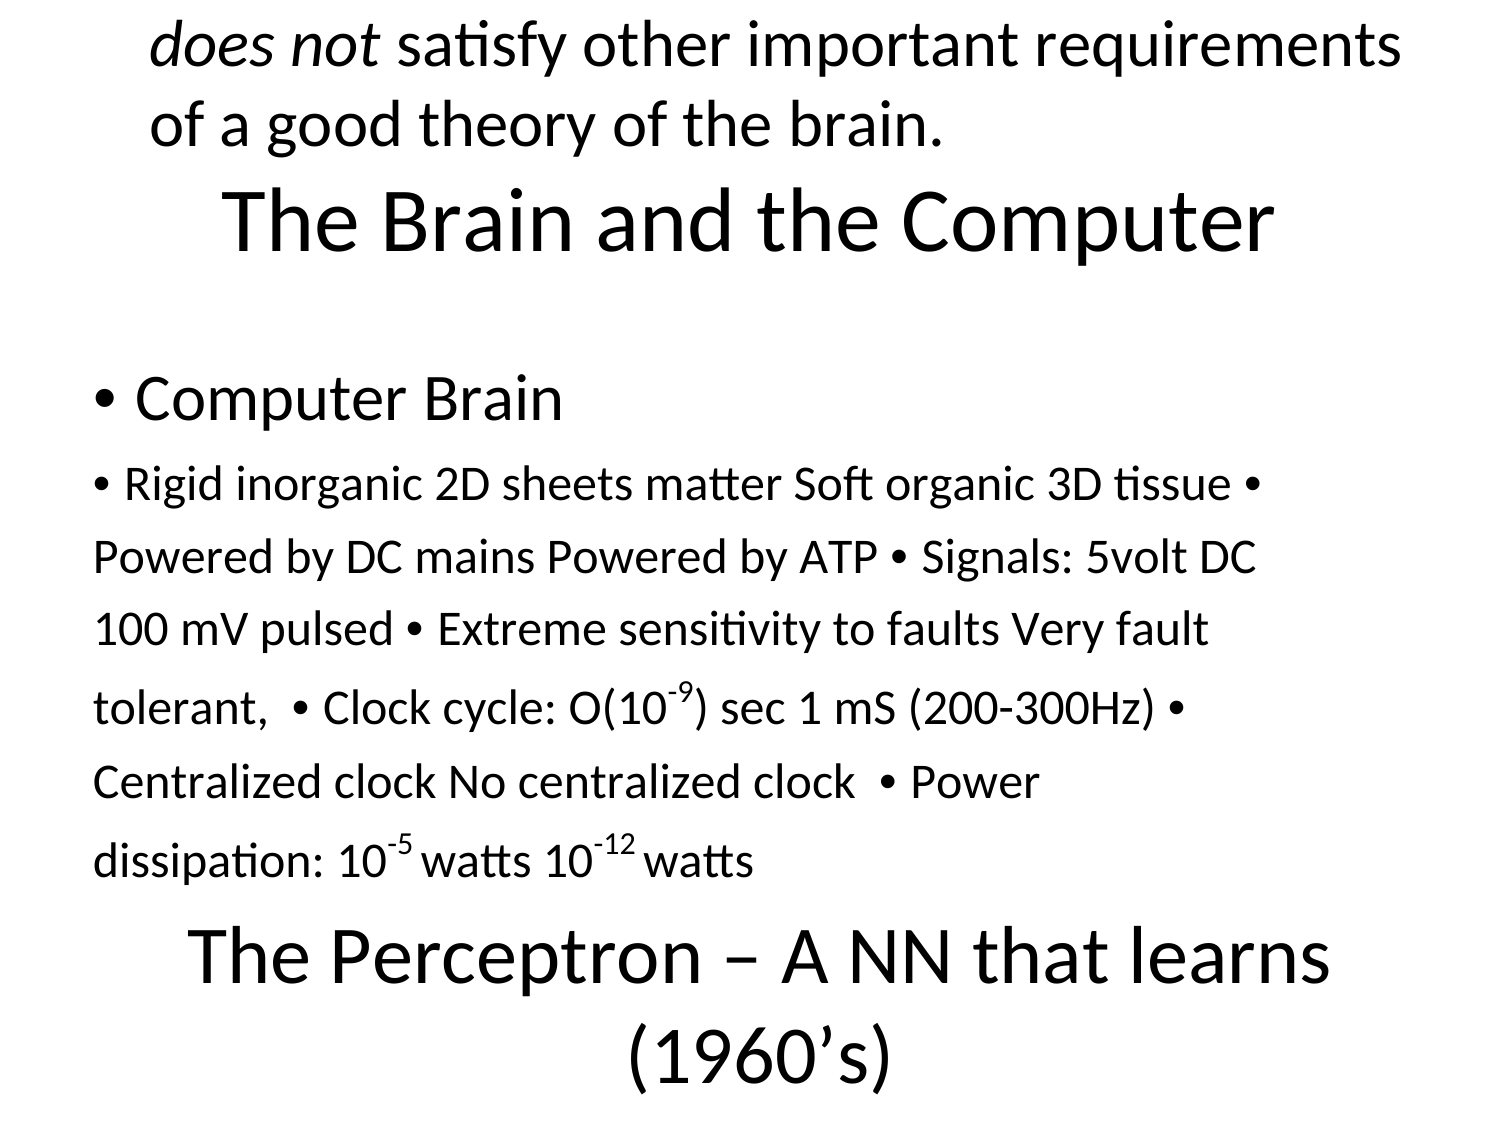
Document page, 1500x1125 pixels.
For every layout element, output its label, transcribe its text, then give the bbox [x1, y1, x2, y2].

text The Brain and the Computer [0, 163, 1277, 275]
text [93, 2, 1413, 163]
text • Computer Brain [93, 355, 1475, 437]
text • Rigid inorganic 2D sheets matter Soft organic 3D tissue • Powered by DC mains Powered by ATP • Signals: 5volt DC 100 mV pulsed • Extreme sensitivity to faults Very fault tolerant, • Clock cycle: O(10-9) sec 1 mS (200-300Hz) • Centralized clock No centralized clock • Power dissipation: 10-5 watts 10-12 watts [93, 452, 1278, 891]
text The Perceptron – A NN that learns (1960’s) [173, 904, 1346, 1104]
